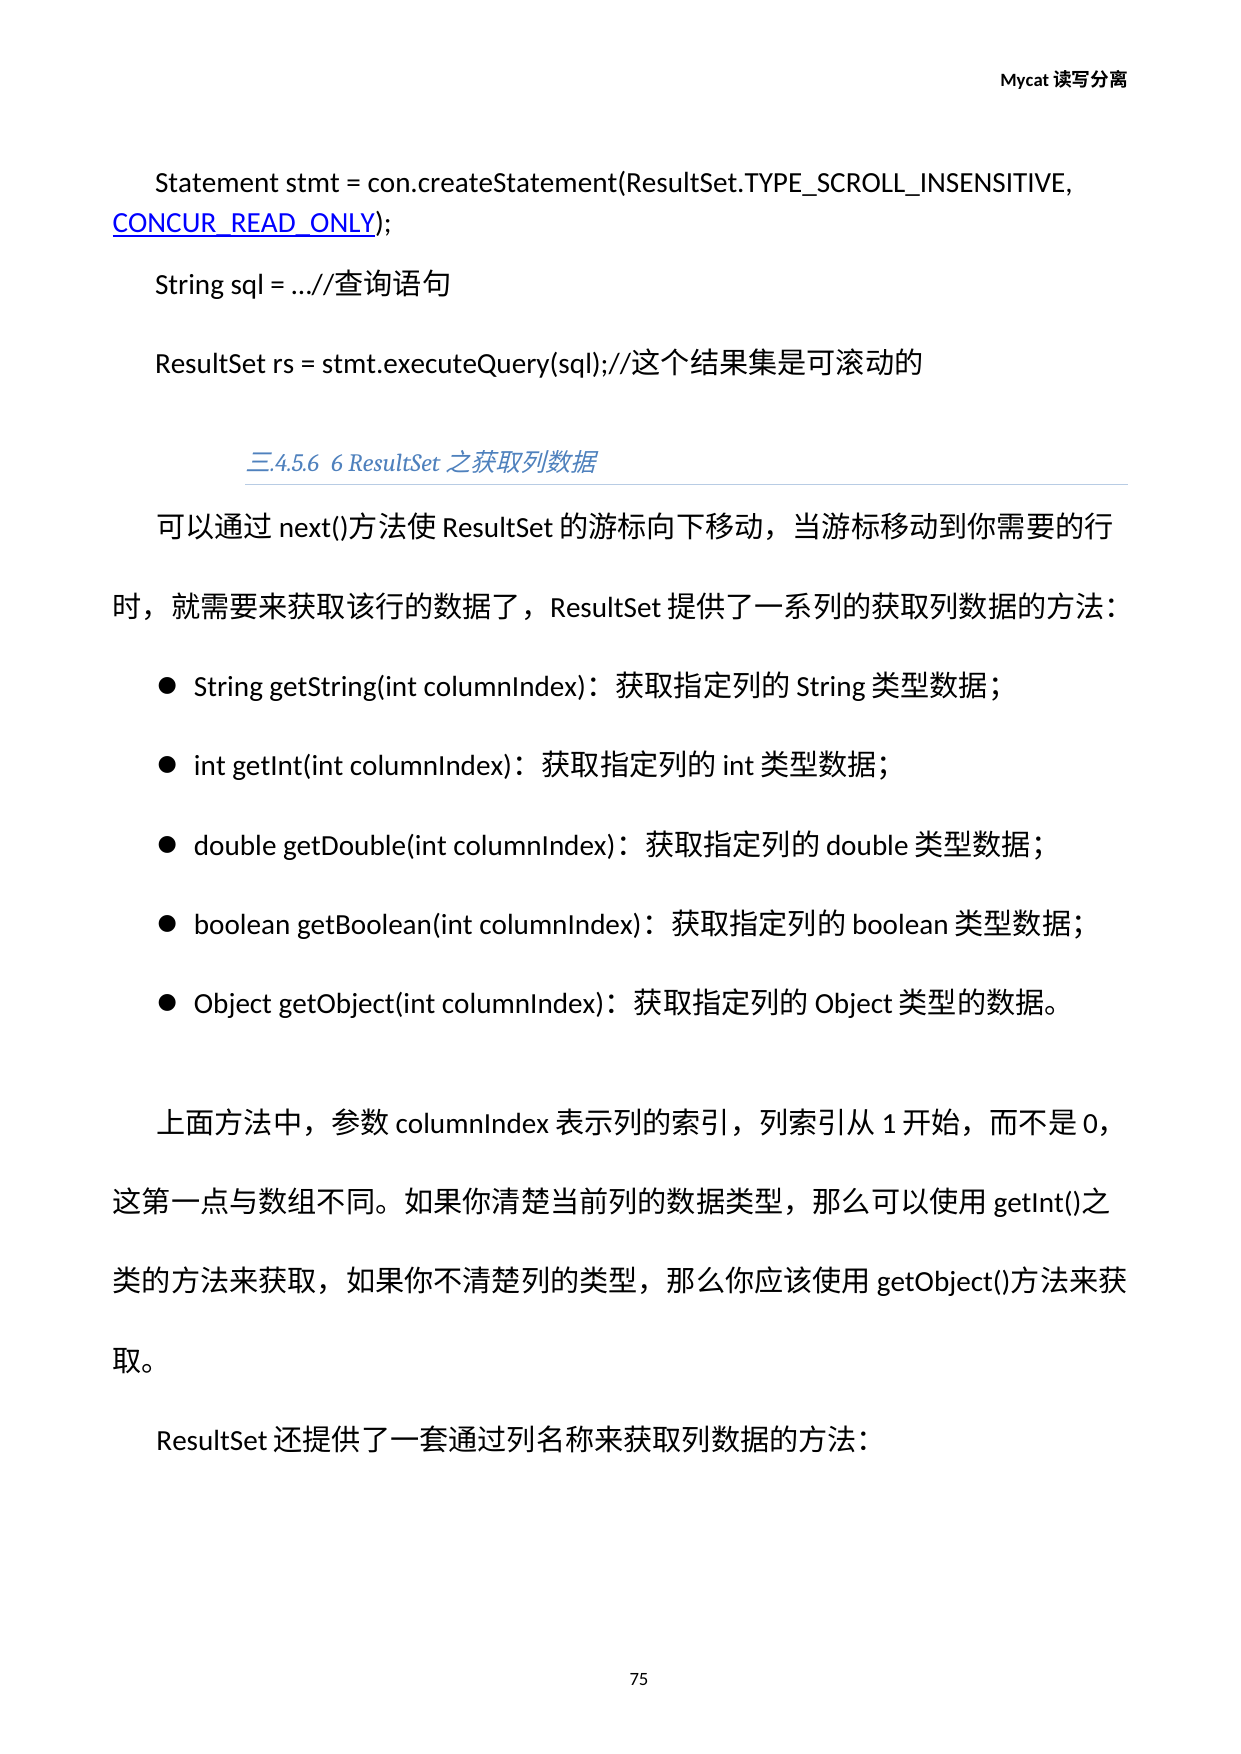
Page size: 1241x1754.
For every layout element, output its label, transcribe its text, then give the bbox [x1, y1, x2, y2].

list double getDouble(int columnIndex)：获取指定列的double类型数据； [156, 803, 1128, 882]
text String sql = …//查询语句 [112, 242, 1128, 321]
text 上面方法中，参数columnIndex表示列的索引，列索引从1开始，而不是0，这第一点与数组不同。如果你清楚当前列的数据类型，那么可以使用getInt()之类的方法来获取，如果你不清楚列的类型，那么你应该使用getObject()方法来获取。 [112, 1081, 1128, 1398]
text ResultSet rs = stmt.executeQuery(sql);//这个结果集是可滚动的 [112, 321, 1128, 401]
list Object getObject(int columnIndex)：获取指定列的Object类型的数据。 [156, 962, 1128, 1041]
list String getString(int columnIndex)：获取指定列的String类型数据； [156, 644, 1128, 723]
list boolean getBoolean(int columnIndex)：获取指定列的boolean类型数据； [156, 882, 1128, 962]
subtitle 6 ResultSet之获取列数据 [245, 440, 1128, 484]
list int getInt(int columnIndex)：获取指定列的int类型数据； [156, 723, 1128, 803]
text ResultSet还提供了一套通过列名称来获取列数据的方法： [112, 1398, 1128, 1477]
text Statement stmt = con.createStatement(ResultSet.TYPE_SCROLL_INSENSITIVE, CONCUR_READ_ONLY); [112, 163, 1128, 242]
text 可以通过next()方法使ResultSet的游标向下移动，当游标移动到你需要的行时，就需要来获取该行的数据了，ResultSet提供了一系列的获取列数据的方法： [112, 485, 1128, 644]
